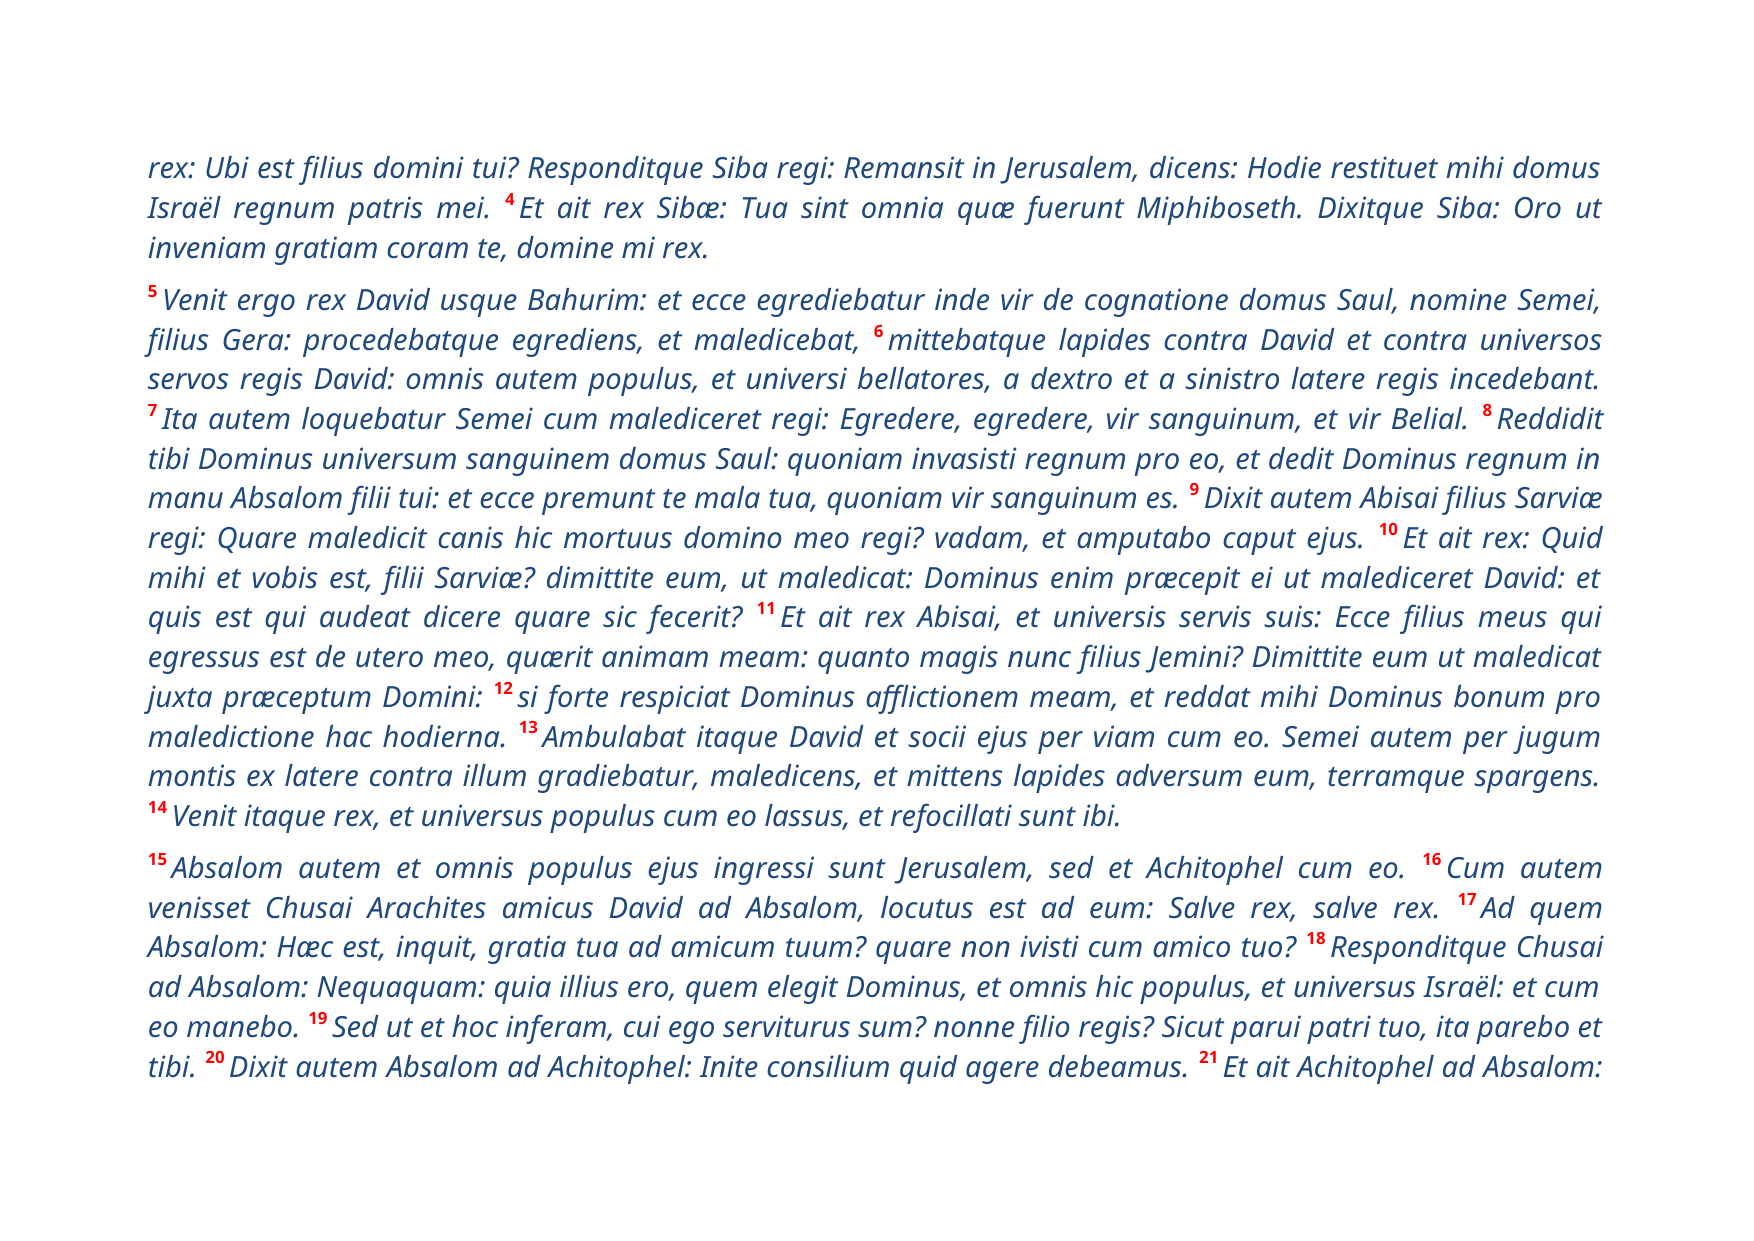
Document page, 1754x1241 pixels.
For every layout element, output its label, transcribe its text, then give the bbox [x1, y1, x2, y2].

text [148, 847, 1606, 1086]
text 5 Venit ergo rex David usque Bahurim: et ecce egrediebatur inde vir de cognatione domus Saul, nomine Semei, filius Gera: procedebatque egrediens, et maledicebat, 6 mittebatque lapides contra David et contra universos servos regis David: omnis autem populus, et universi bellatores, a dextro et a sinistro latere regis incedebant. 7 Ita autem loquebatur Semei cum malediceret regi: Egredere, egredere, vir sanguinum, et vir Belial. 8 Reddidit tibi Dominus universum sanguinem domus Saul: quoniam invasisti regnum pro eo, et dedit Dominus regnum in manu Absalom filii tui: et ecce premunt te mala tua, quoniam vir sanguinum es. 9 Dixit autem Abisai filius Sarviæ regi: Quare maledicit canis hic mortuus domino meo regi? vadam, et amputabo caput ejus. 10 Et ait rex: Quid mihi et vobis est, filii Sarviæ? dimittite eum, ut maledicat: Dominus enim præcepit ei ut malediceret David: et quis est qui audeat dicere quare sic fecerit? 11 Et ait rex Abisai, et universis servis suis: Ecce filius meus qui egressus est de utero meo, quærit animam meam: quanto magis nunc filius Jemini? Dimittite eum ut maledicat juxta præceptum Domini: 12 si forte respiciat Dominus afflictionem meam, et reddat mihi Dominus bonum pro maledictione hac hodierna. 13 Ambulabat itaque David et socii ejus per viam cum eo. Semei autem per jugum montis ex latere contra illum gradiebatur, maledicens, et mittens lapides adversum eum, terramque spargens. 14 Venit itaque rex, et universus populus cum eo lassus, et refocillati sunt ibi. [148, 279, 1606, 835]
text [148, 148, 1606, 267]
